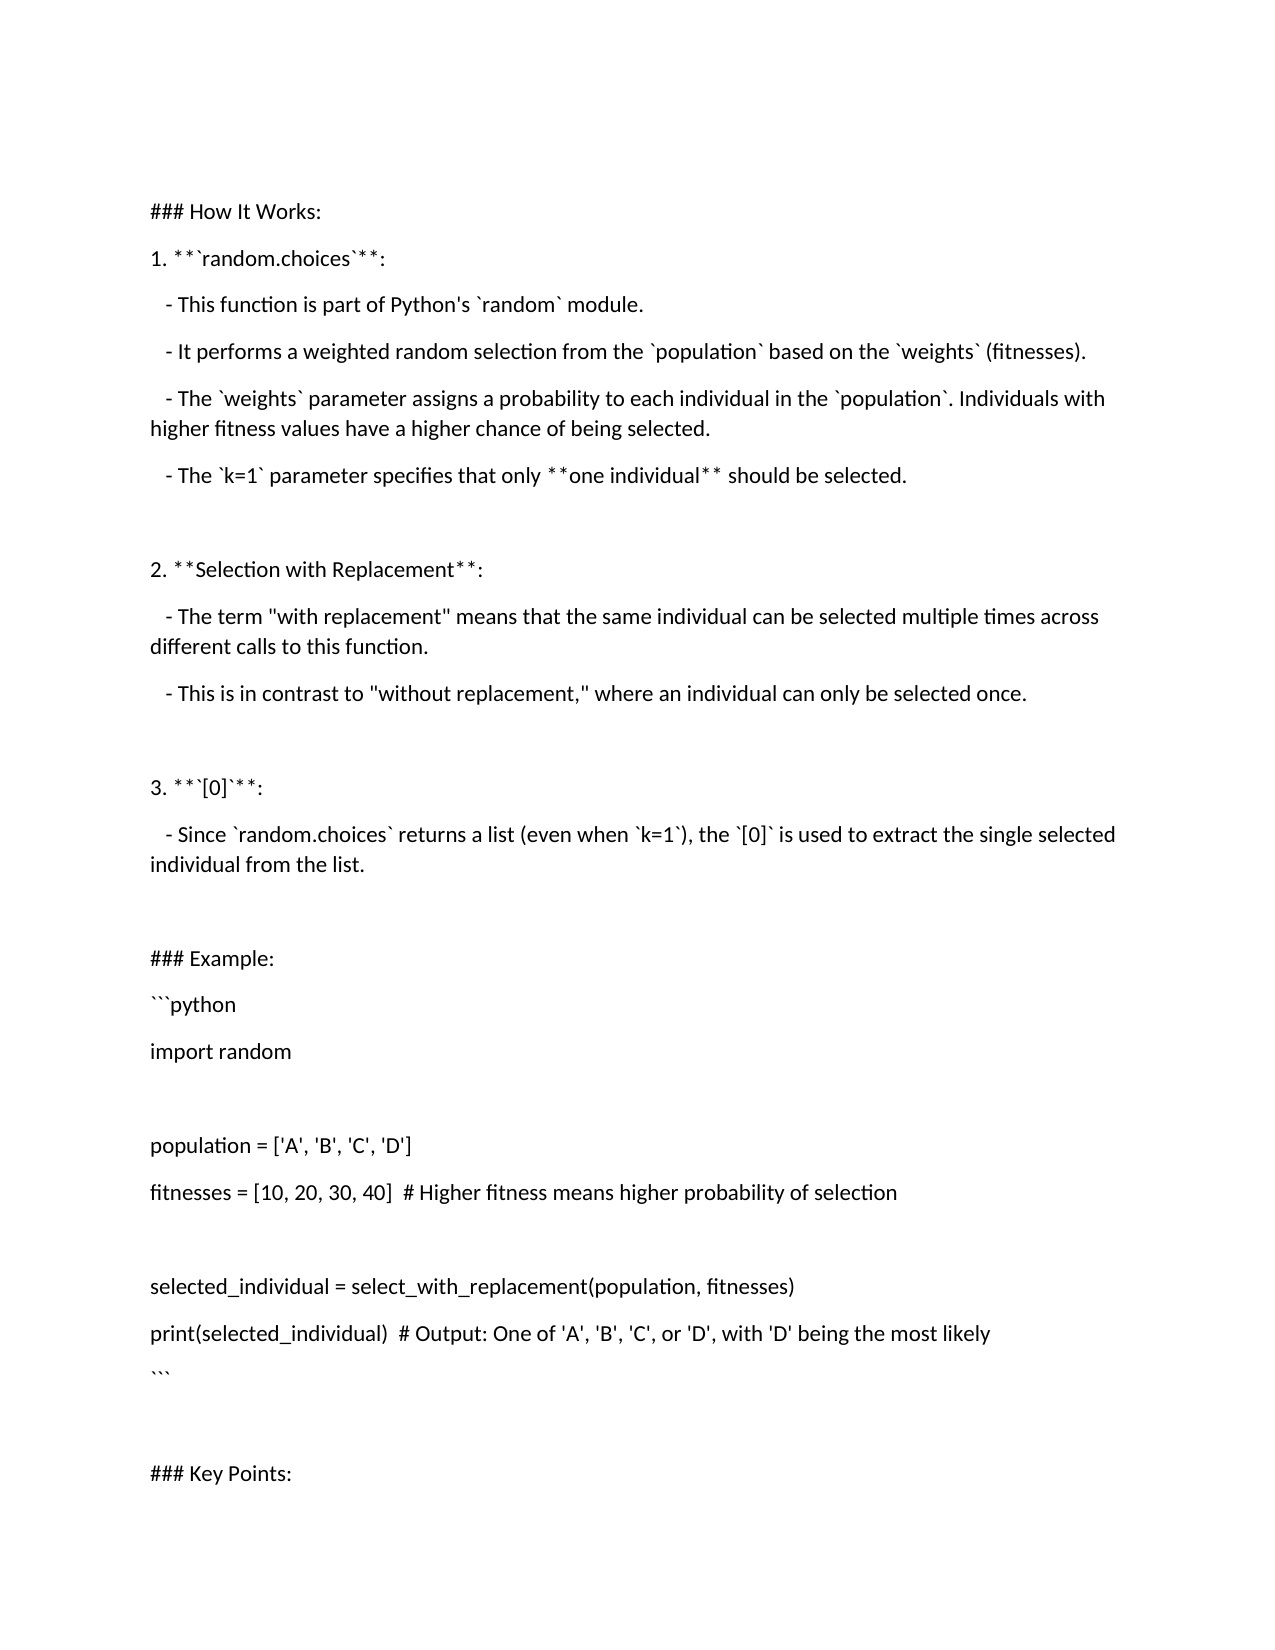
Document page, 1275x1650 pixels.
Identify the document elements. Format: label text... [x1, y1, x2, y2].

text 3. **`[0]`**: [150, 773, 1125, 801]
text - The term "with replacement" means that the same individual can be selected multiple times across different calls to this function. [150, 602, 1125, 660]
text selected_individual = select_with_replacement(population, fitnesses) [150, 1272, 1125, 1300]
text ### Key Points: [150, 1459, 1125, 1487]
text print(selected_individual) # Output: One of 'A', 'B', 'C', or 'D', with 'D' being the most likely [150, 1319, 1125, 1347]
text ### How It Works: [150, 197, 1125, 225]
text ``` [150, 1366, 1125, 1394]
text - This is in contrast to "without replacement," where an individual can only be selected once. [150, 679, 1125, 707]
text ### Example: [150, 944, 1125, 972]
text fitnesses = [10, 20, 30, 40] # Higher fitness means higher probability of selection [150, 1178, 1125, 1206]
text population = ['A', 'B', 'C', 'D'] [150, 1131, 1125, 1159]
text - This function is part of Python's `random` module. [150, 291, 1125, 319]
text - The `weights` parameter assigns a probability to each individual in the `population`. Individuals with higher fitness values have a higher chance of being selected. [150, 384, 1125, 443]
text 2. **Selection with Replacement**: [150, 555, 1125, 583]
text - The `k=1` parameter specifies that only **one individual** should be selected. [150, 461, 1125, 489]
text ```python [150, 991, 1125, 1019]
text - Since `random.choices` returns a list (even when `k=1`), the `[0]` is used to extract the single selected individual from the list. [150, 820, 1125, 878]
text import random [150, 1037, 1125, 1066]
text 1. **`random.choices`**: [150, 244, 1125, 272]
text - It performs a weighted random selection from the `population` based on the `weights` (fitnesses). [150, 337, 1125, 366]
